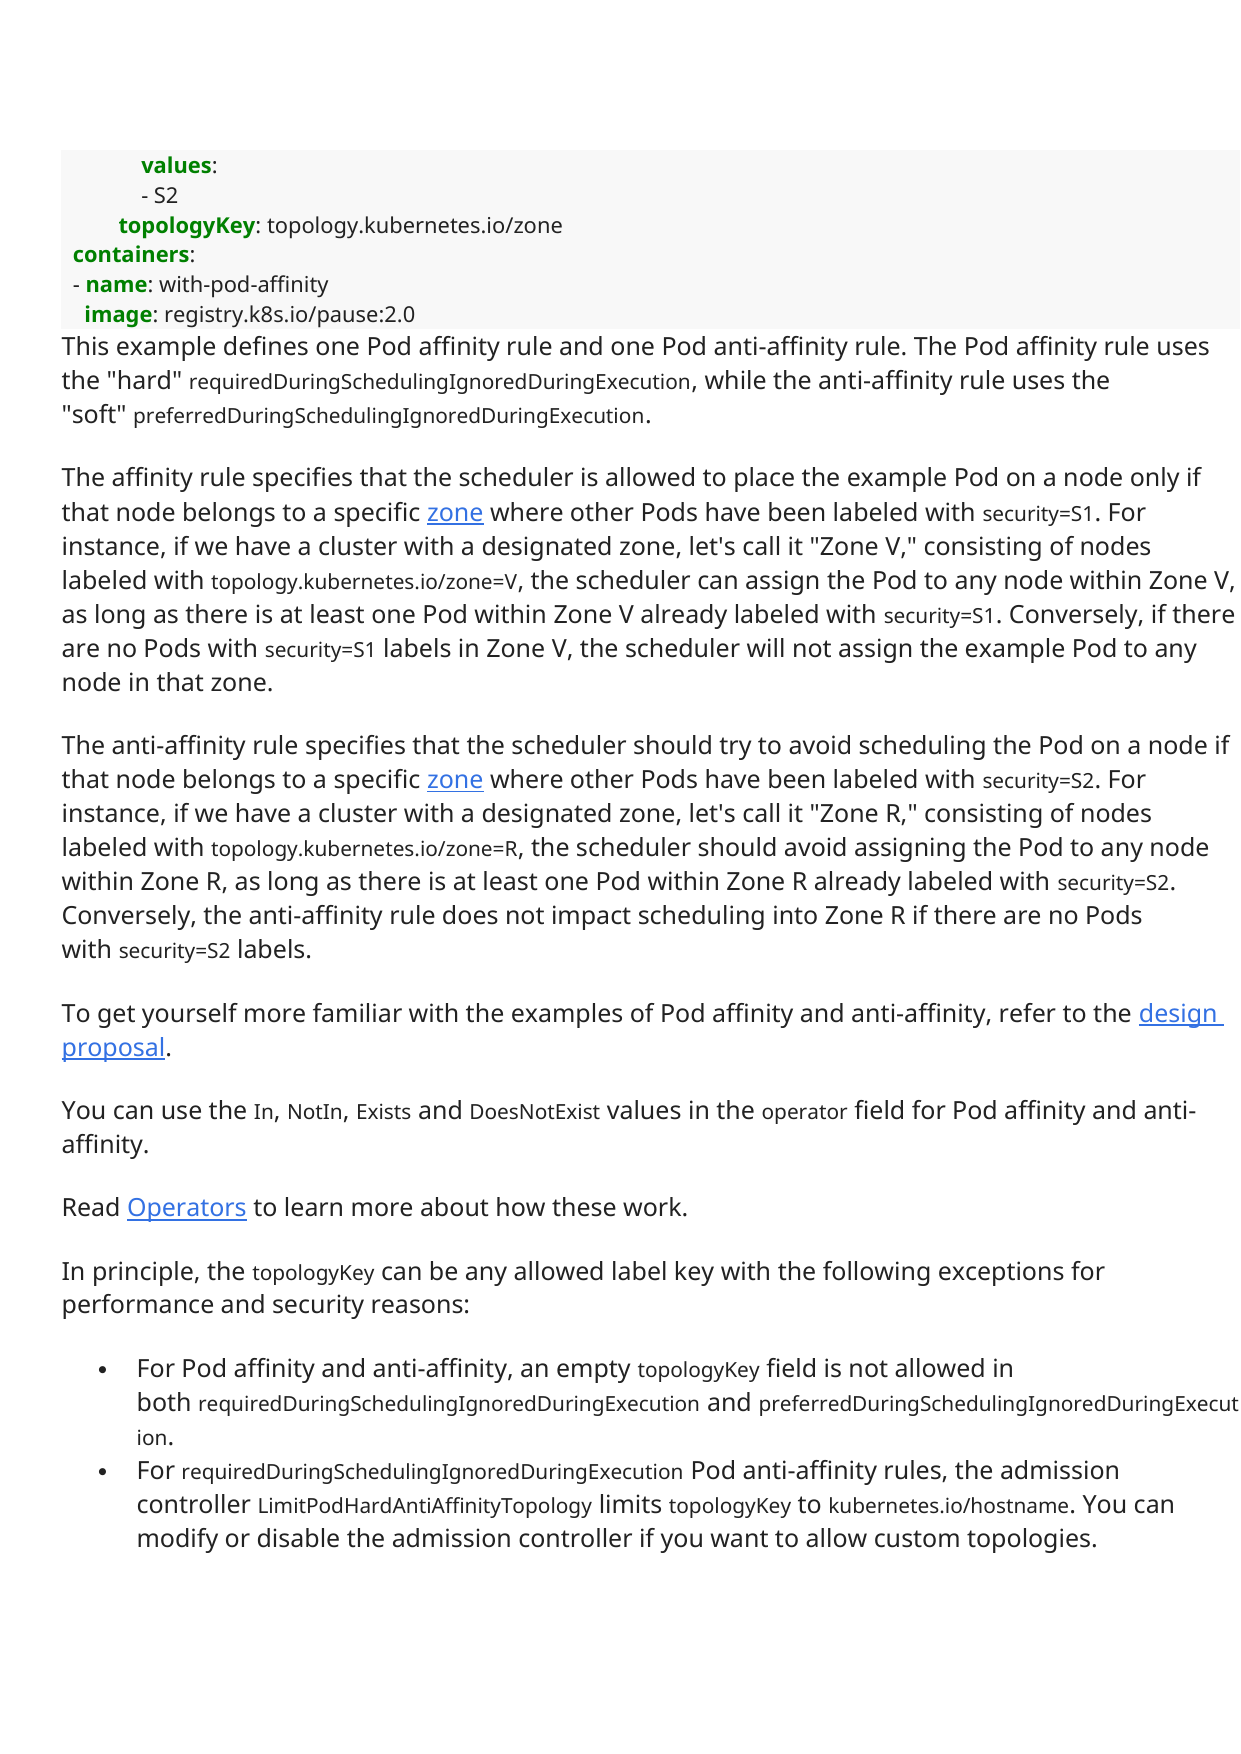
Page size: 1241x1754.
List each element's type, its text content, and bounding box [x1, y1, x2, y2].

text topologyKey: topology.kubernetes.io/zone [61, 209, 1240, 239]
text To get yourself more familiar with the examples of Pod affinity and anti-affinity, refer to the design proposal. [61, 995, 1240, 1063]
text - name: with-pod-affinity [61, 269, 1240, 299]
text containers: [61, 239, 1240, 269]
text values: [61, 150, 1240, 180]
text - S2 [61, 180, 1240, 209]
text You can use the In, NotIn, Exists and DoesNotExist values in the operator field for Pod affinity and anti-affinity. [61, 1093, 1240, 1161]
text The anti-affinity rule specifies that the scheduler should try to avoid scheduling the Pod on a node if that node belongs to a specific zone where other Pods have been labeled with security=S2. For instance, if we have a cluster with a designated zone, let's call it "Zone R," consisting of nodes labeled with topology.kubernetes.io/zone=R, the scheduler should avoid assigning the Pod to any node within Zone R, as long as there is at least one Pod within Zone R already labeled with security=S2. Conversely, the anti-affinity rule does not impact scheduling into Zone R if there are no Pods with security=S2 labels. [61, 728, 1240, 966]
text The affinity rule specifies that the scheduler is allowed to place the example Pod on a node only if that node belongs to a specific zone where other Pods have been labeled with security=S1. For instance, if we have a cluster with a designated zone, let's call it "Zone V," consisting of nodes labeled with topology.kubernetes.io/zone=V, the scheduler can assign the Pod to any node within Zone V, as long as there is at least one Pod within Zone V already labeled with security=S1. Conversely, if there are no Pods with security=S1 labels in Zone V, the scheduler will not assign the example Pod to any node in that zone. [61, 460, 1240, 698]
list For requiredDuringSchedulingIgnoredDuringExecution Pod anti-affinity rules, the admission controller LimitPodHardAntiAffinityTopology limits topologyKey to kubernetes.io/hostname. You can modify or disable the admission controller if you want to allow custom topologies. [99, 1453, 1240, 1555]
text This example defines one Pod affinity rule and one Pod anti-affinity rule. The Pod affinity rule uses the "hard" requiredDuringSchedulingIgnoredDuringExecution, while the anti-affinity rule uses the "soft" preferredDuringSchedulingIgnoredDuringExecution. [61, 329, 1240, 431]
text image: registry.k8s.io/pause:2.0 [61, 299, 1240, 329]
list For Pod affinity and anti-affinity, an empty topologyKey field is not allowed in both requiredDuringSchedulingIgnoredDuringExecution and preferredDuringSchedulingIgnoredDuringExecution. [99, 1350, 1240, 1453]
text Read Operators to learn more about how these work. [61, 1190, 1240, 1224]
text In principle, the topologyKey can be any allowed label key with the following exceptions for performance and security reasons: [61, 1253, 1240, 1321]
